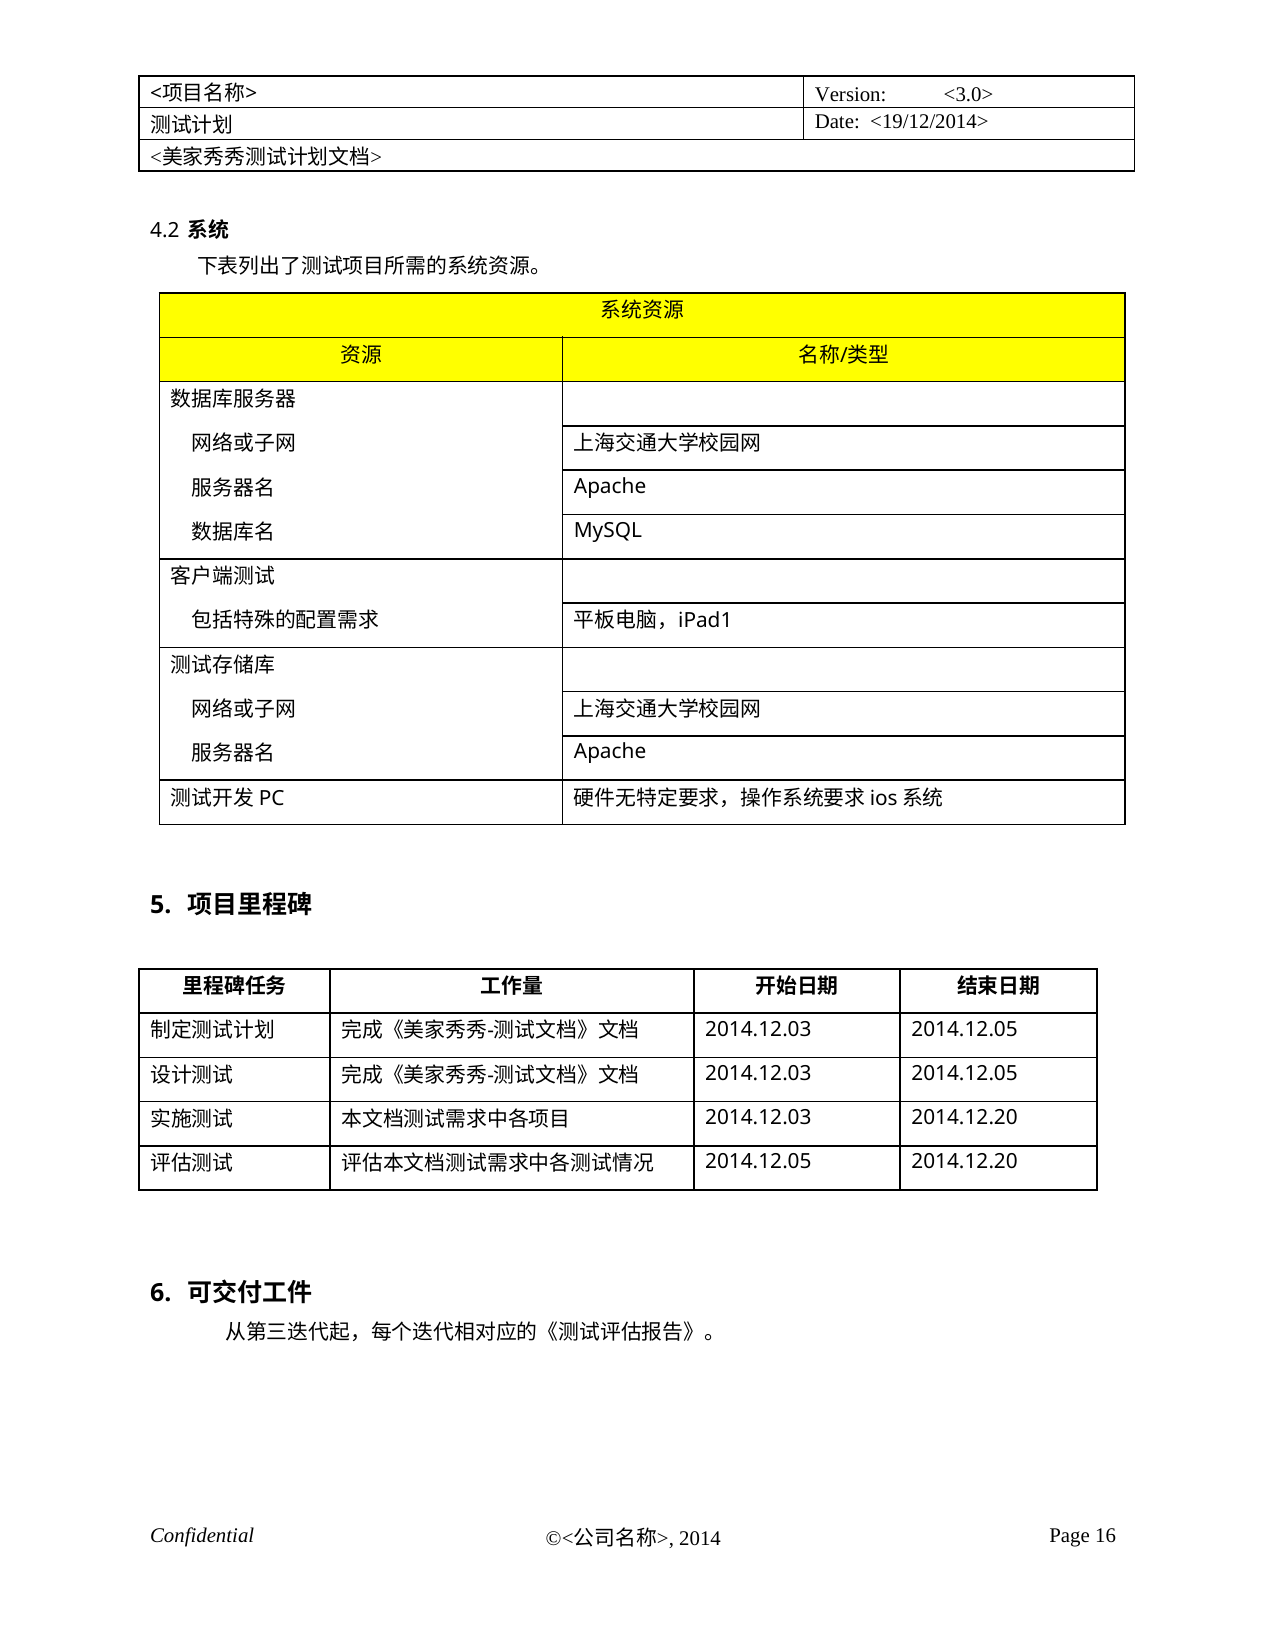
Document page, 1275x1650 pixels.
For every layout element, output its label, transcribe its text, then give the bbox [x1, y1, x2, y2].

table_cell [563, 382, 1124, 425]
text 下表列出了测试项目所需的系统资源。 [150, 249, 1125, 280]
table_header 开始日期 [695, 970, 899, 1012]
table_cell 2014.12.20 [901, 1147, 1096, 1189]
table_cell Apache [563, 471, 1124, 514]
table_header 系统资源 [160, 294, 1124, 336]
table_cell 资源 [160, 338, 562, 381]
table_header 工作量 [331, 970, 693, 1012]
table_cell 2014.12.05 [695, 1147, 899, 1189]
table_cell MySQL [563, 515, 1124, 558]
table_cell 评估本文档测试需求中各测试情况 [331, 1147, 693, 1189]
table_cell 数据库服务器 [160, 382, 562, 425]
table_header 结束日期 [901, 970, 1096, 1012]
table_cell 2014.12.03 [695, 1014, 899, 1056]
table_cell 设计测试 [140, 1058, 329, 1101]
subtitle 系统 [150, 213, 1125, 243]
table_cell 本文档测试需求中各项目 [331, 1102, 693, 1145]
table_cell 测试存储库 [160, 648, 562, 691]
subtitle 可交付工件 [150, 1273, 1125, 1309]
table_cell —服务器名服务器名 [160, 735, 562, 779]
table_cell 制定测试计划 [140, 1014, 329, 1056]
table_cell 上海交通大学校园网 [563, 427, 1124, 469]
table_cell 测试开发 PC [160, 781, 562, 824]
table_cell —网络或子网 [160, 691, 562, 735]
table_cell 2014.12.03 [695, 1102, 899, 1145]
table_cell —网络或子网 [160, 425, 562, 469]
table_cell —服务器名服务器名 [160, 469, 562, 514]
table_cell 2014.12.05 [901, 1014, 1096, 1056]
text 从第三迭代起，每个迭代相对应的《测试评估报告》。 [150, 1315, 1125, 1346]
table_cell 硬件无特定要求，操作系统要求ios系统 [563, 781, 1124, 824]
table_cell 上海交通大学校园网 [563, 692, 1124, 735]
table_cell 评估测试 [140, 1147, 329, 1189]
table_cell [563, 560, 1124, 602]
table_cell 2014.12.03 [695, 1058, 899, 1101]
table_header 里程碑任务 [140, 970, 329, 1012]
table_cell 完成《美家秀秀-测试文档》文档 [331, 1058, 693, 1101]
table_cell 2014.12.05 [901, 1058, 1096, 1101]
table_cell 完成《美家秀秀-测试文档》文档 [331, 1014, 693, 1056]
table_cell —数据库名 [160, 514, 562, 558]
table_cell 名称/类型 [563, 338, 1124, 381]
table_cell —包括特殊的配置需求 [160, 602, 562, 647]
table_cell 平板电脑，iPad1 [563, 604, 1124, 647]
table_cell [563, 648, 1124, 691]
table_cell Apache [563, 737, 1124, 779]
table_cell 客户端测试 [160, 560, 562, 602]
table_cell 实施测试 [140, 1102, 329, 1145]
table_cell 2014.12.20 [901, 1102, 1096, 1145]
subtitle 项目里程碑 [150, 884, 1125, 921]
